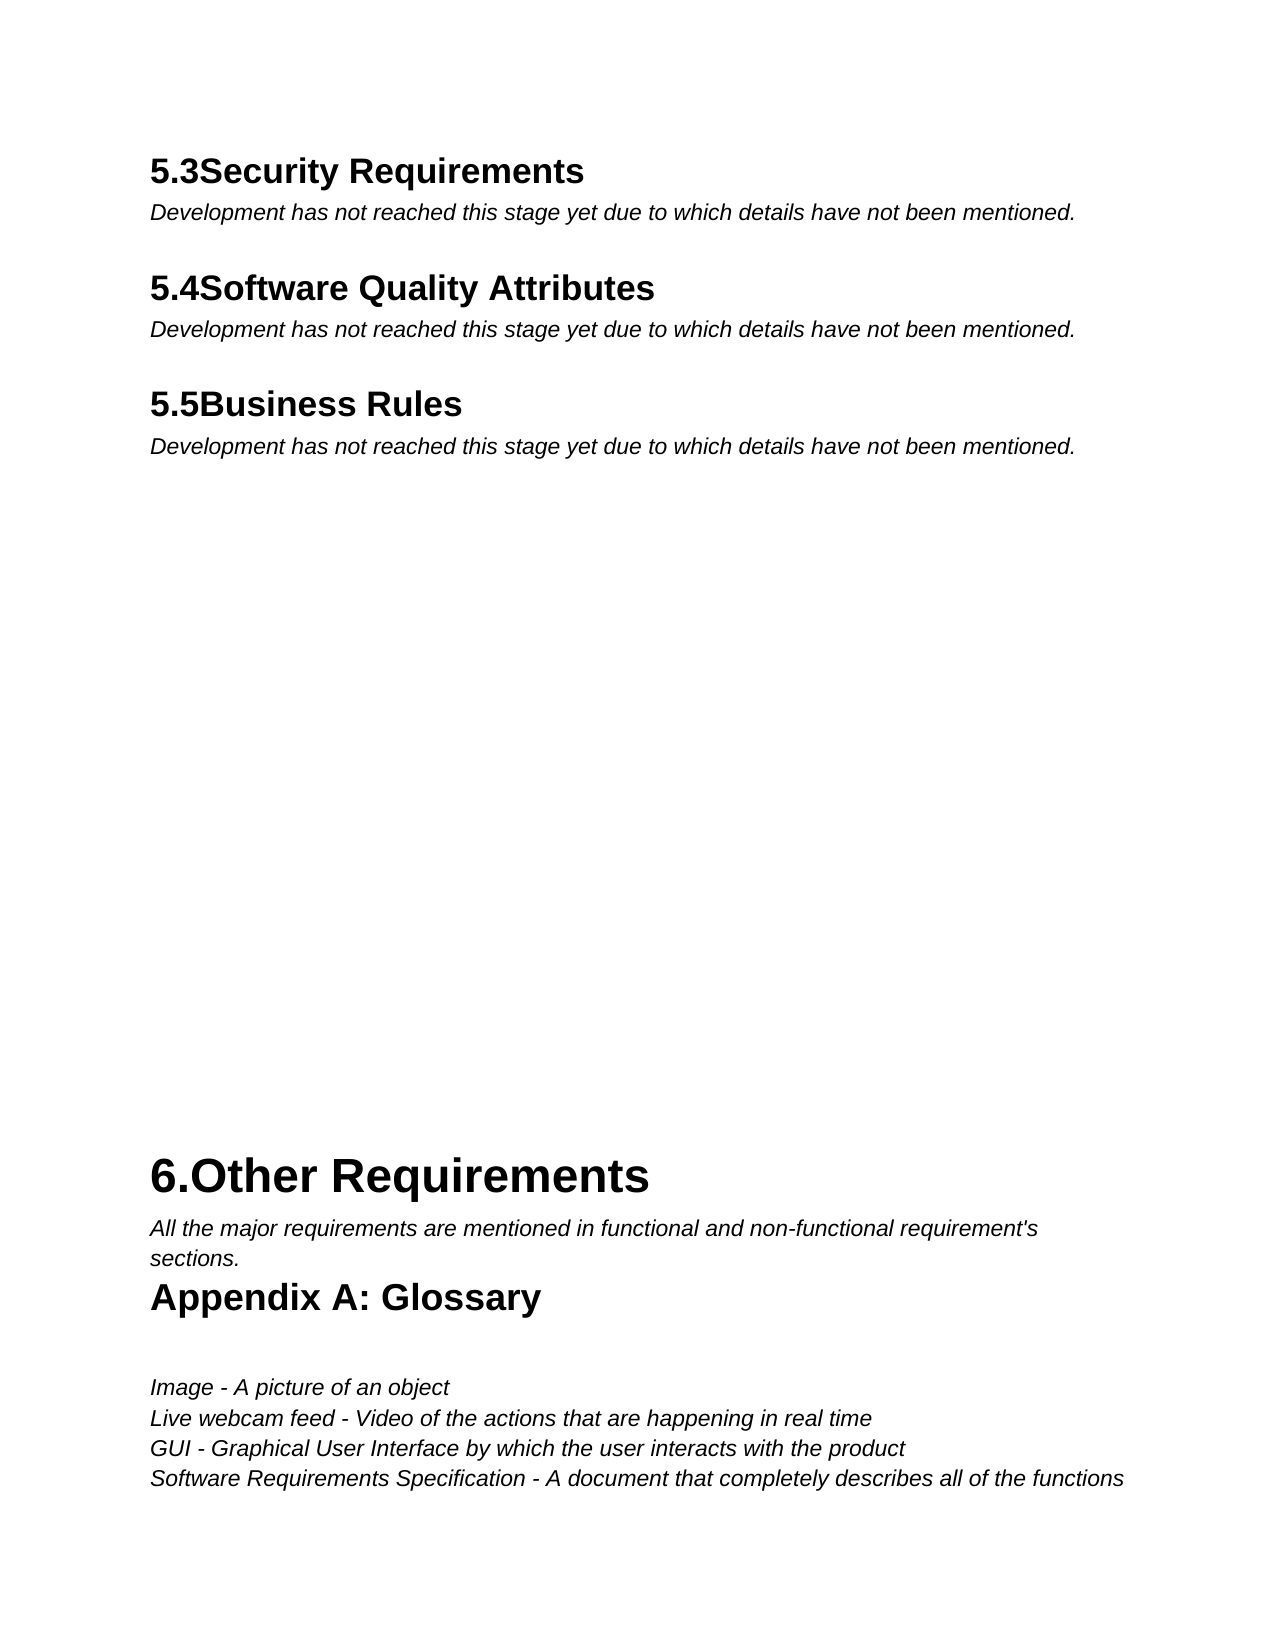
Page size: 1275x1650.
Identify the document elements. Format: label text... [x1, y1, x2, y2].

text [150, 199, 1125, 225]
subtitle 5.4Software Quality Attributes [150, 267, 1125, 307]
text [150, 316, 1125, 342]
subtitle 5.3Security Requirements [150, 150, 1125, 191]
text Live webcam feed - Video of the actions that are happening in real time [150, 1404, 1125, 1431]
subtitle 6.Other Requirements [150, 1147, 1125, 1202]
text GUI - Graphical User Interface by which the user interacts with the product [150, 1435, 1125, 1461]
text sections. [150, 1245, 1125, 1271]
text All the major requirements are mentioned in functional and non-functional requirement's [150, 1215, 1125, 1241]
text Development has not reached this stage yet due to which details have not been mentioned. [150, 433, 1125, 459]
text Image - A picture of an object [150, 1374, 1125, 1401]
text Appendix A: Glossary [150, 1275, 1125, 1318]
subtitle 5.5Business Rules [150, 383, 1125, 424]
text Software Requirements Specification - A document that completely describes all of the functions [150, 1465, 1125, 1491]
